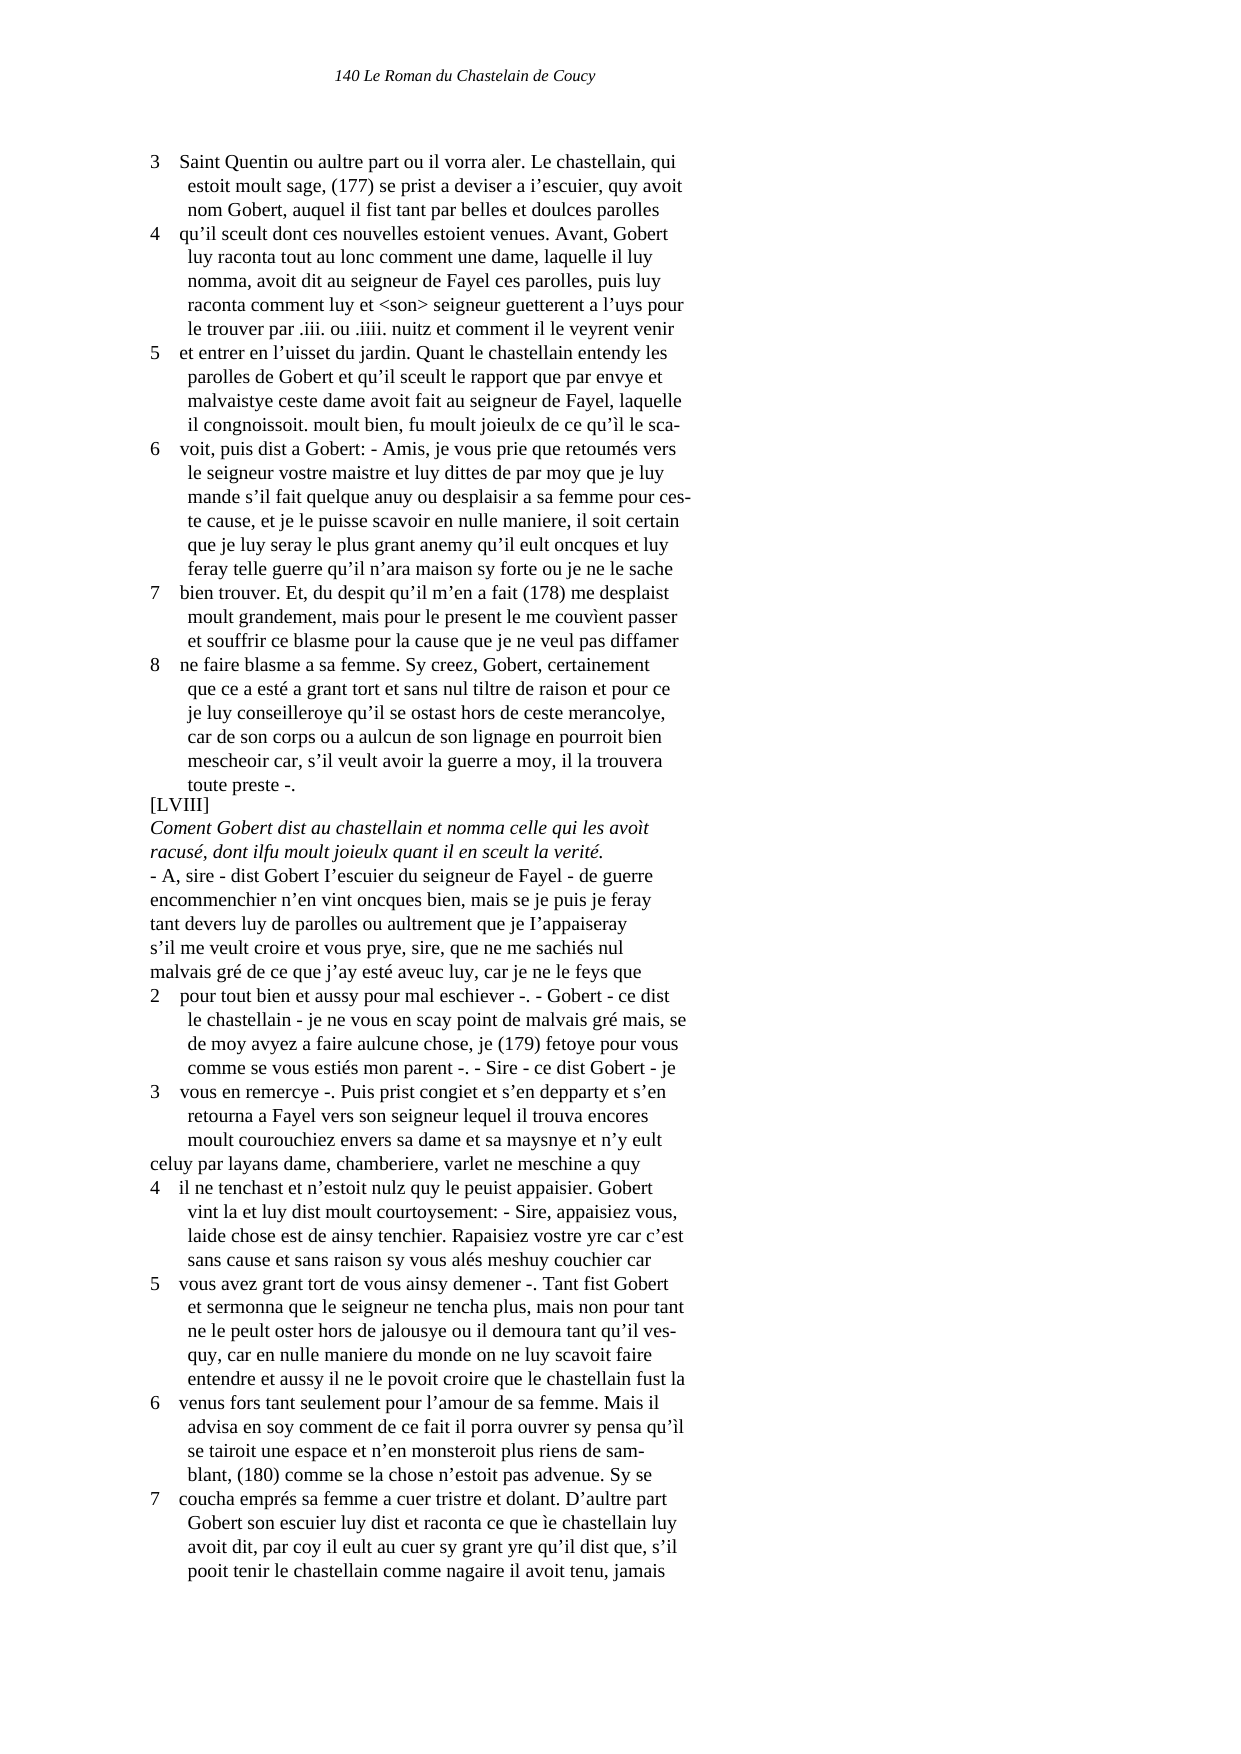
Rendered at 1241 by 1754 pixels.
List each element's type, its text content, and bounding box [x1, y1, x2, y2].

list ne faire blasme a sa femme. Sy creez, Gobert, certainement que ce a esté a grant tort et sans nul tiltre de raison et pour ce je luy conseilleroye qu’il se ostast hors de ceste merancolye, car de son corps ou a aulcun de son lignage en pourroit bien mescheoir car, s’il veult avoir la guerre a moy, il la trouvera toute preste -. [150, 652, 1090, 796]
list voit, puis dist a Gobert: - Amis, je vous prie que retoumés vers le seigneur vostre maistre et luy dittes de par moy que je luy mande s’il fait quelque anuy ou desplaisir a sa femme pour ces- te cause, et je le puisse scavoir en nulle maniere, il soit certain que je luy seray le plus grant anemy qu’il eult oncques et luy feray telle guerre qu’il n’ara maison sy forte ou je ne le sache [150, 436, 1090, 580]
text [LVIII] [150, 796, 1090, 816]
list il ne tenchast et n’estoit nulz quy le peuist appaisier. Gobert vint la et luy dist moult courtoysement: - Sire, appaisiez vous, laide chose est de ainsy tenchier. Rapaisiez vostre yre car c’est sans cause et sans raison sy vous alés meshuy couchier car [150, 1175, 1090, 1271]
list qu’il sceult dont ces nouvelles estoient venues. Avant, Gobert luy raconta tout au lonc comment une dame, laquelle il luy nomma, avoit dit au seigneur de Fayel ces parolles, puis luy raconta comment luy et <son> seigneur guetterent a l’uys pour le trouver par .iii. ou .iiii. nuitz et comment il le veyrent venir [150, 221, 1090, 341]
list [150, 1486, 1090, 1582]
list bien trouver. Et, du despit qu’il m’en a fait (178) me desplaist moult grandement, mais pour le present le me couvìent passer et souffrir ce blasme pour la cause que je ne veul pas diffamer [150, 580, 1090, 652]
text - A, sire - dist Gobert I’escuier du seigneur de Fayel - de guerre encommenchier n’en vint oncques bien, mais se je puis je feray tant devers luy de parolles ou aultrement que je I’appaiseray s’il me veult croire et vous prye, sire, que ne me sachiés nul malvais gré de ce que j’ay esté aveuc luy, car je ne le feys que [150, 863, 1090, 983]
text celuy par layans dame, chamberiere, varlet ne meschine a quy [150, 1151, 1090, 1175]
list pour tout bien et aussy pour mal eschiever -. - Gobert - ce dist le chastellain - je ne vous en scay point de malvais gré mais, se de moy avyez a faire aulcune chose, je (179) fetoye pour vous comme se vous estiés mon parent -. - Sire - ce dist Gobert - je [150, 983, 1090, 1079]
list vous en remercye -. Puis prist congiet et s’en depparty et s’en retourna a Fayel vers son seigneur lequel il trouva encores moult courouchiez envers sa dame et sa maysnye et n’y eult [150, 1079, 1090, 1151]
list et entrer en l’uisset du jardin. Quant le chastellain entendy les parolles de Gobert et qu’il sceult le rapport que par envye et malvaistye ceste dame avoit fait au seigneur de Fayel, laquelle il congnoissoit. moult bien, fu moult joieulx de ce qu’ìl le sca- [150, 341, 1090, 436]
list vous avez grant tort de vous ainsy demener -. Tant fist Gobert et sermonna que le seigneur ne tencha plus, mais non pour tant ne le peult oster hors de jalousye ou il demoura tant qu’il ves- quy, car en nulle maniere du monde on ne luy scavoit faire entendre et aussy il ne le povoit croire que le chastellain fust la [150, 1271, 1090, 1391]
list venus fors tant seulement pour l’amour de sa femme. Mais il advisa en soy comment de ce fait il porra ouvrer sy pensa qu’ìl se tairoit une espace et n’en monsteroit plus riens de sam- blant, (180) comme se la chose n’estoit pas advenue. Sy se [150, 1391, 1090, 1486]
list Saint Quentin ou aultre part ou il vorra aler. Le chastellain, qui estoit moult sage, (177) se prist a deviser a i’escuier, quy avoit nom Gobert, auquel il fist tant par belles et doulces parolles [150, 149, 1090, 221]
text Coment Gobert dist au chastellain et nomma celle qui les avoìt racusé, dont ilfu moult joieulx quant il en sceult la verité. [150, 816, 1090, 863]
